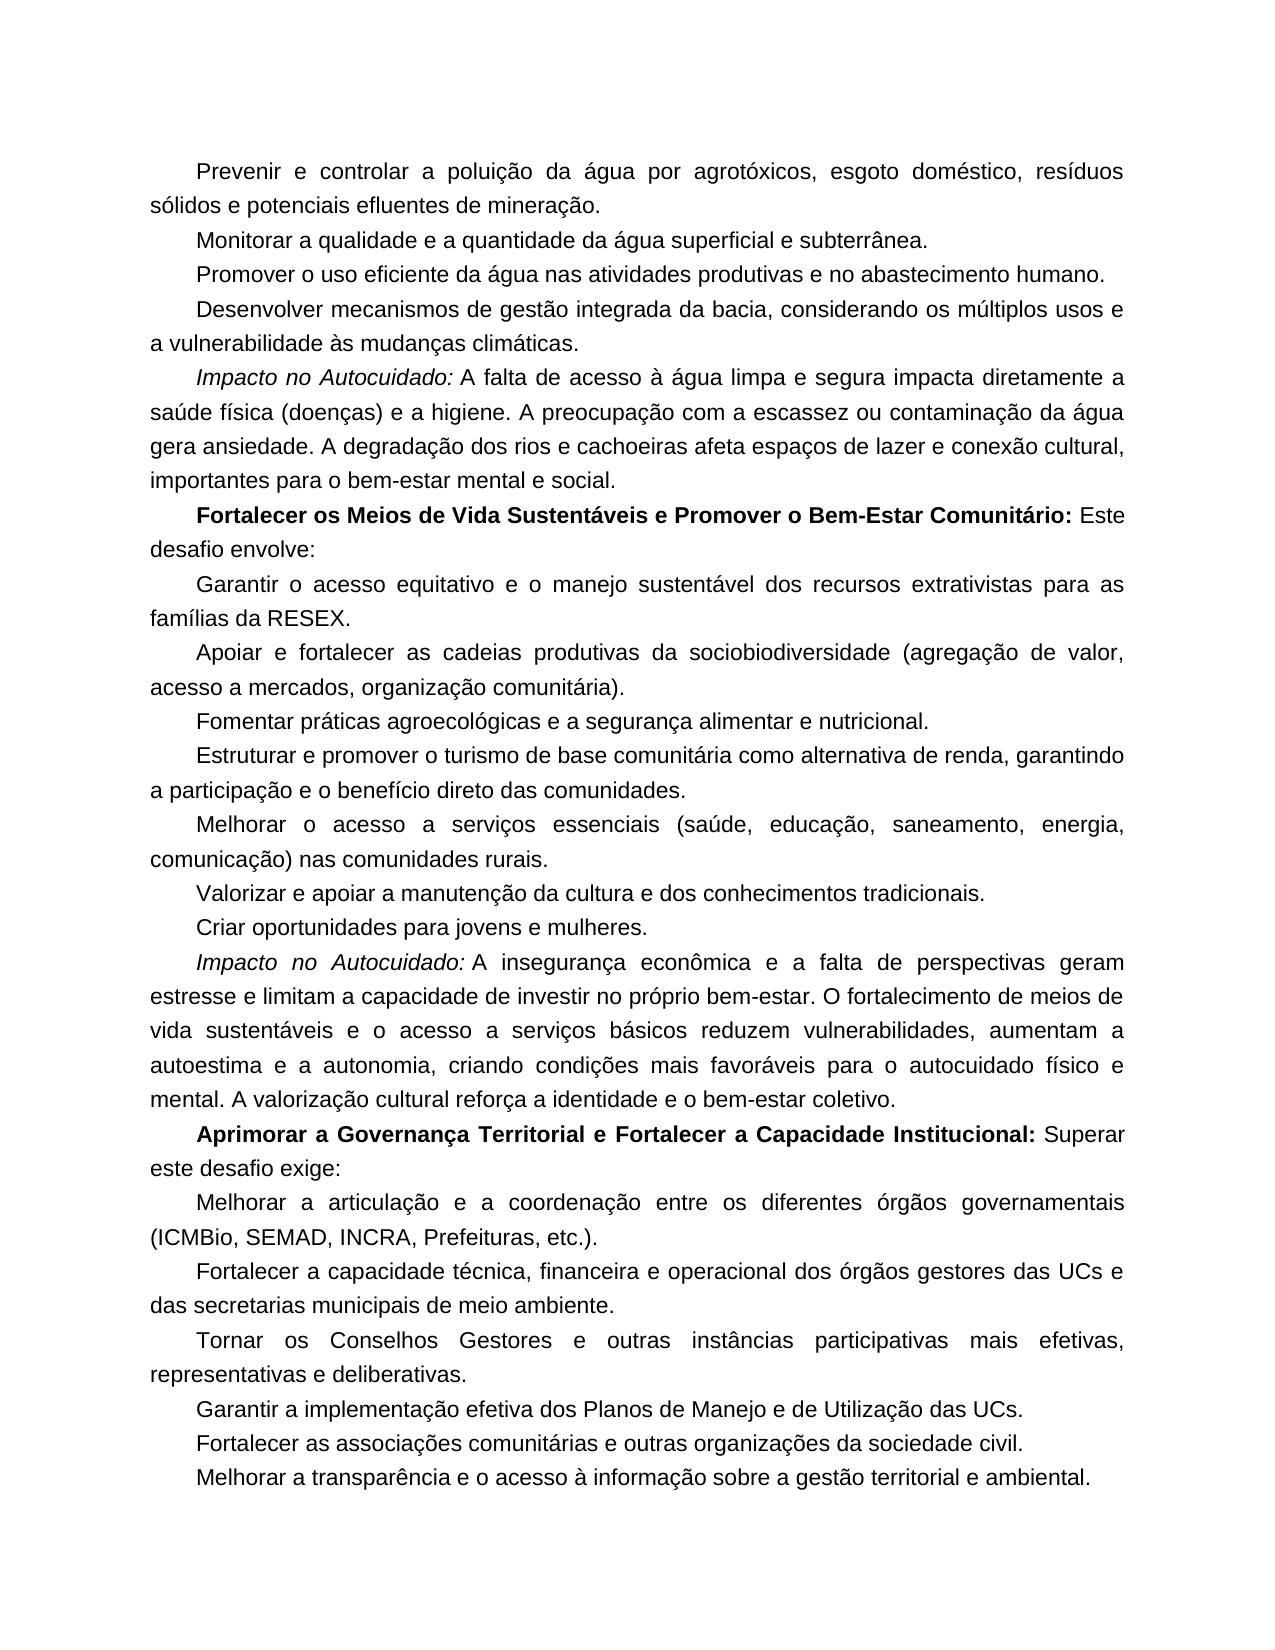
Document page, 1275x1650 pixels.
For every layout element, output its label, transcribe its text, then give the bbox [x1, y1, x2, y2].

text Impacto no Autocuidado: A falta de acesso à água limpa e segura impacta diretamente a saúde física (doenças) e a higiene. A preocupação com a escassez ou contaminação da água gera ansiedade. A degradação dos rios e cachoeiras afeta espaços de lazer e conexão cultural, importantes para o bem-estar mental e social. [150, 356, 1125, 494]
text Fortalecer as associações comunitárias e outras organizações da sociedade civil. [150, 1422, 1125, 1456]
text Aprimorar a Governança Territorial e Fortalecer a Capacidade Institucional: Superar este desafio exige: [150, 1112, 1125, 1181]
text Fortalecer os Meios de Vida Sustentáveis e Promover o Bem-Estar Comunitário: Este desafio envolve: [150, 494, 1125, 562]
text Tornar os Conselhos Gestores e outras instâncias participativas mais efetivas, representativas e deliberativas. [150, 1319, 1125, 1387]
text Melhorar a transparência e o acesso à informação sobre a gestão territorial e ambiental. [150, 1456, 1125, 1491]
text Impacto no Autocuidado: A insegurança econômica e a falta de perspectivas geram estresse e limitam a capacidade de investir no próprio bem-estar. O fortalecimento de meios de vida sustentáveis e o acesso a serviços básicos reduzem vulnerabilidades, aumentam a autoestima e a autonomia, criando condições mais favoráveis para o autocuidado físico e mental. A valorização cultural reforça a identidade e o bem-estar coletivo. [150, 941, 1125, 1112]
text Criar oportunidades para jovens e mulheres. [150, 906, 1125, 941]
text Estruturar e promover o turismo de base comunitária como alternativa de renda, garantindo a participação e o benefício direto das comunidades. [150, 734, 1125, 803]
text Desenvolver mecanismos de gestão integrada da bacia, considerando os múltiplos usos e a vulnerabilidade às mudanças climáticas. [150, 287, 1125, 356]
text Garantir a implementação efetiva dos Planos de Manejo e de Utilização das UCs. [150, 1387, 1125, 1422]
text Melhorar a articulação e a coordenação entre os diferentes órgãos governamentais (ICMBio, SEMAD, INCRA, Prefeituras, etc.). [150, 1181, 1125, 1250]
text Fomentar práticas agroecológicas e a segurança alimentar e nutricional. [150, 700, 1125, 734]
text Prevenir e controlar a poluição da água por agrotóxicos, esgoto doméstico, resíduos sólidos e potenciais efluentes de mineração. [150, 150, 1125, 219]
text Fortalecer a capacidade técnica, financeira e operacional dos órgãos gestores das UCs e das secretarias municipais de meio ambiente. [150, 1250, 1125, 1319]
text Promover o uso eficiente da água nas atividades produtivas e no abastecimento humano. [150, 253, 1125, 287]
text Monitorar a qualidade e a quantidade da água superficial e subterrânea. [150, 219, 1125, 253]
text Garantir o acesso equitativo e o manejo sustentável dos recursos extrativistas para as famílias da RESEX. [150, 562, 1125, 631]
text Apoiar e fortalecer as cadeias produtivas da sociobiodiversidade (agregação de valor, acesso a mercados, organização comunitária). [150, 631, 1125, 700]
text Valorizar e apoiar a manutenção da cultura e dos conhecimentos tradicionais. [150, 872, 1125, 906]
text Melhorar o acesso a serviços essenciais (saúde, educação, saneamento, energia, comunicação) nas comunidades rurais. [150, 803, 1125, 872]
